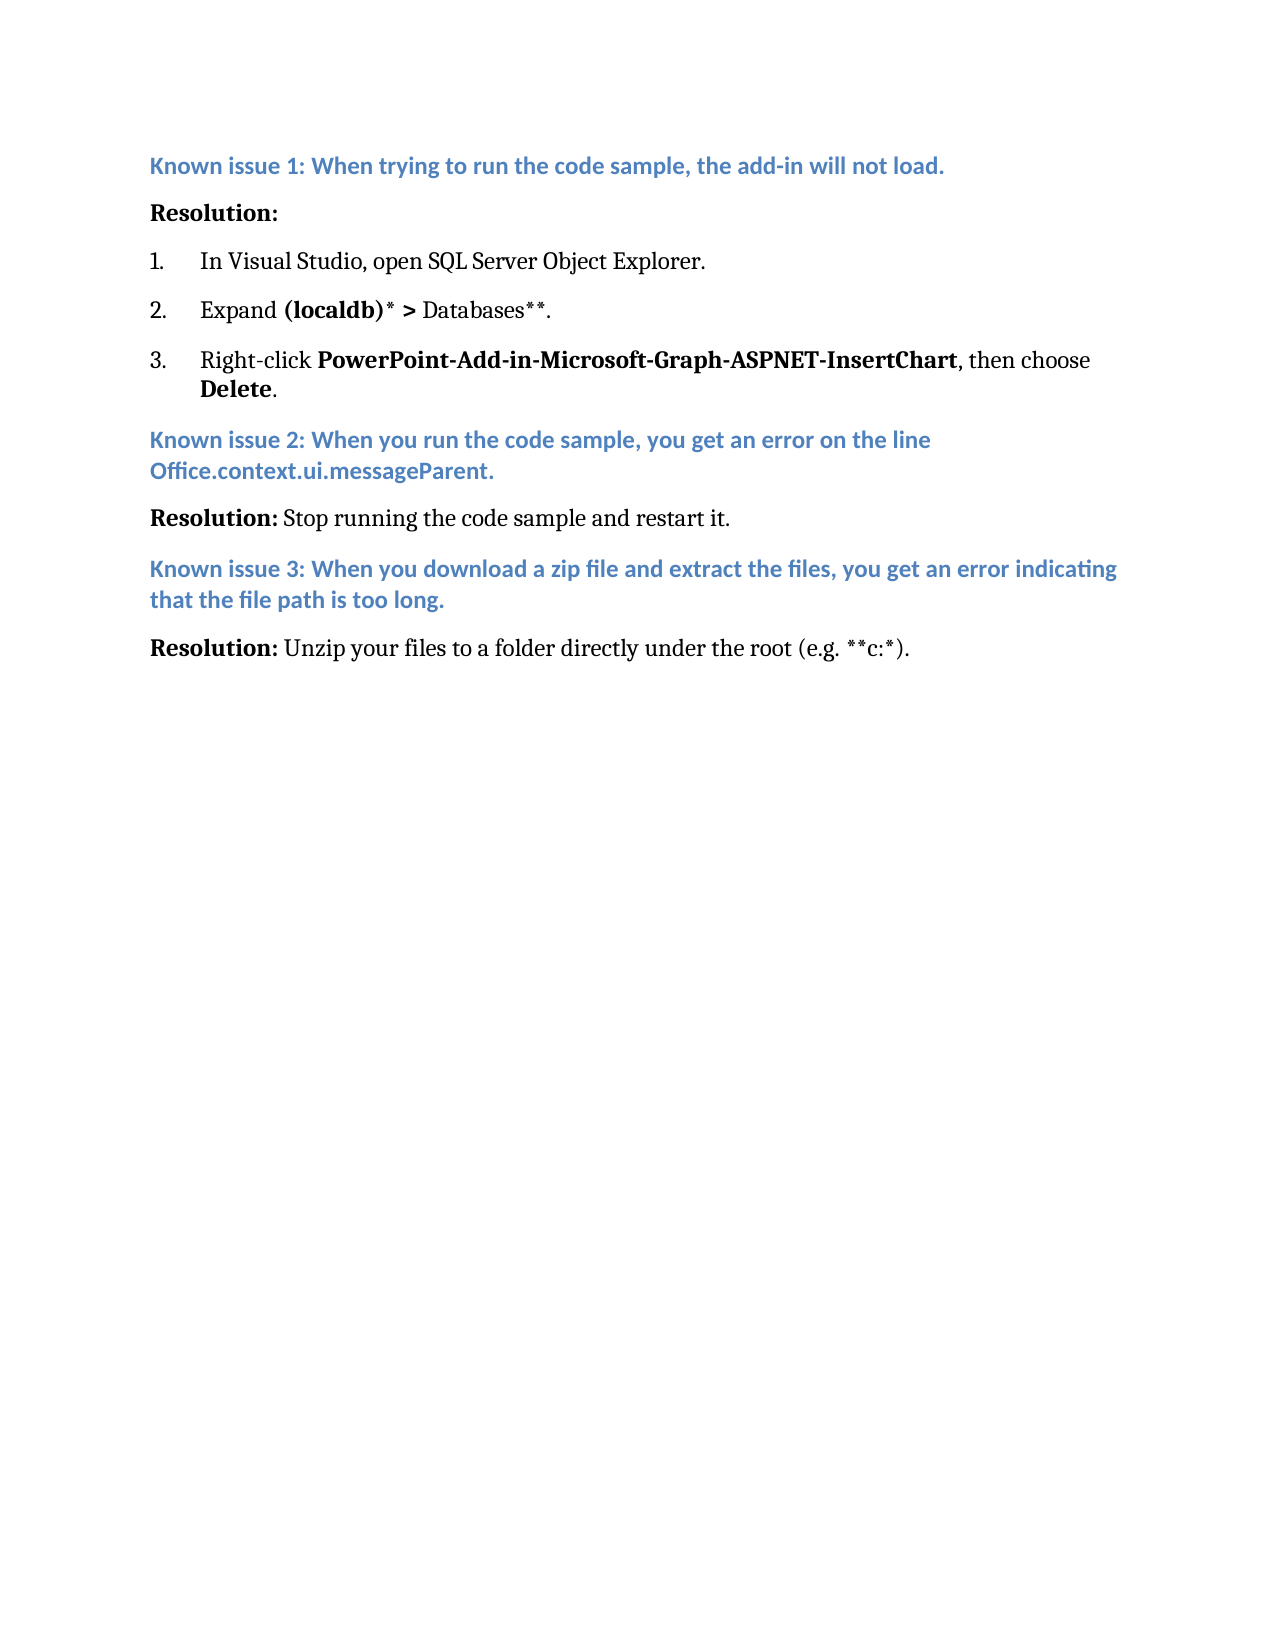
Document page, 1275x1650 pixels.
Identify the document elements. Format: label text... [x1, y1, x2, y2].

list Right-click PowerPoint-Add-in-Microsoft-Graph-ASPNET-InsertChart, then choose Delete. [150, 346, 1125, 403]
text Resolution: [150, 199, 1125, 228]
text Resolution: Stop running the code sample and restart it. [150, 504, 1125, 533]
subtitle Known issue 1: When trying to run the code sample, the add-in will not load. [150, 150, 1125, 181]
list In Visual Studio, open SQL Server Object Explorer. [150, 247, 1125, 276]
list Expand (localdb)* > Databases**. [150, 296, 1125, 325]
subtitle Known issue 2: When you run the code sample, you get an error on the line Office.context.ui.messageParent. [150, 424, 1125, 485]
text Resolution: Unzip your files to a folder directly under the root (e.g. **c:*). [150, 633, 1125, 662]
subtitle Known issue 3: When you download a zip file and extract the files, you get an error indicating that the file path is too long. [150, 554, 1125, 615]
